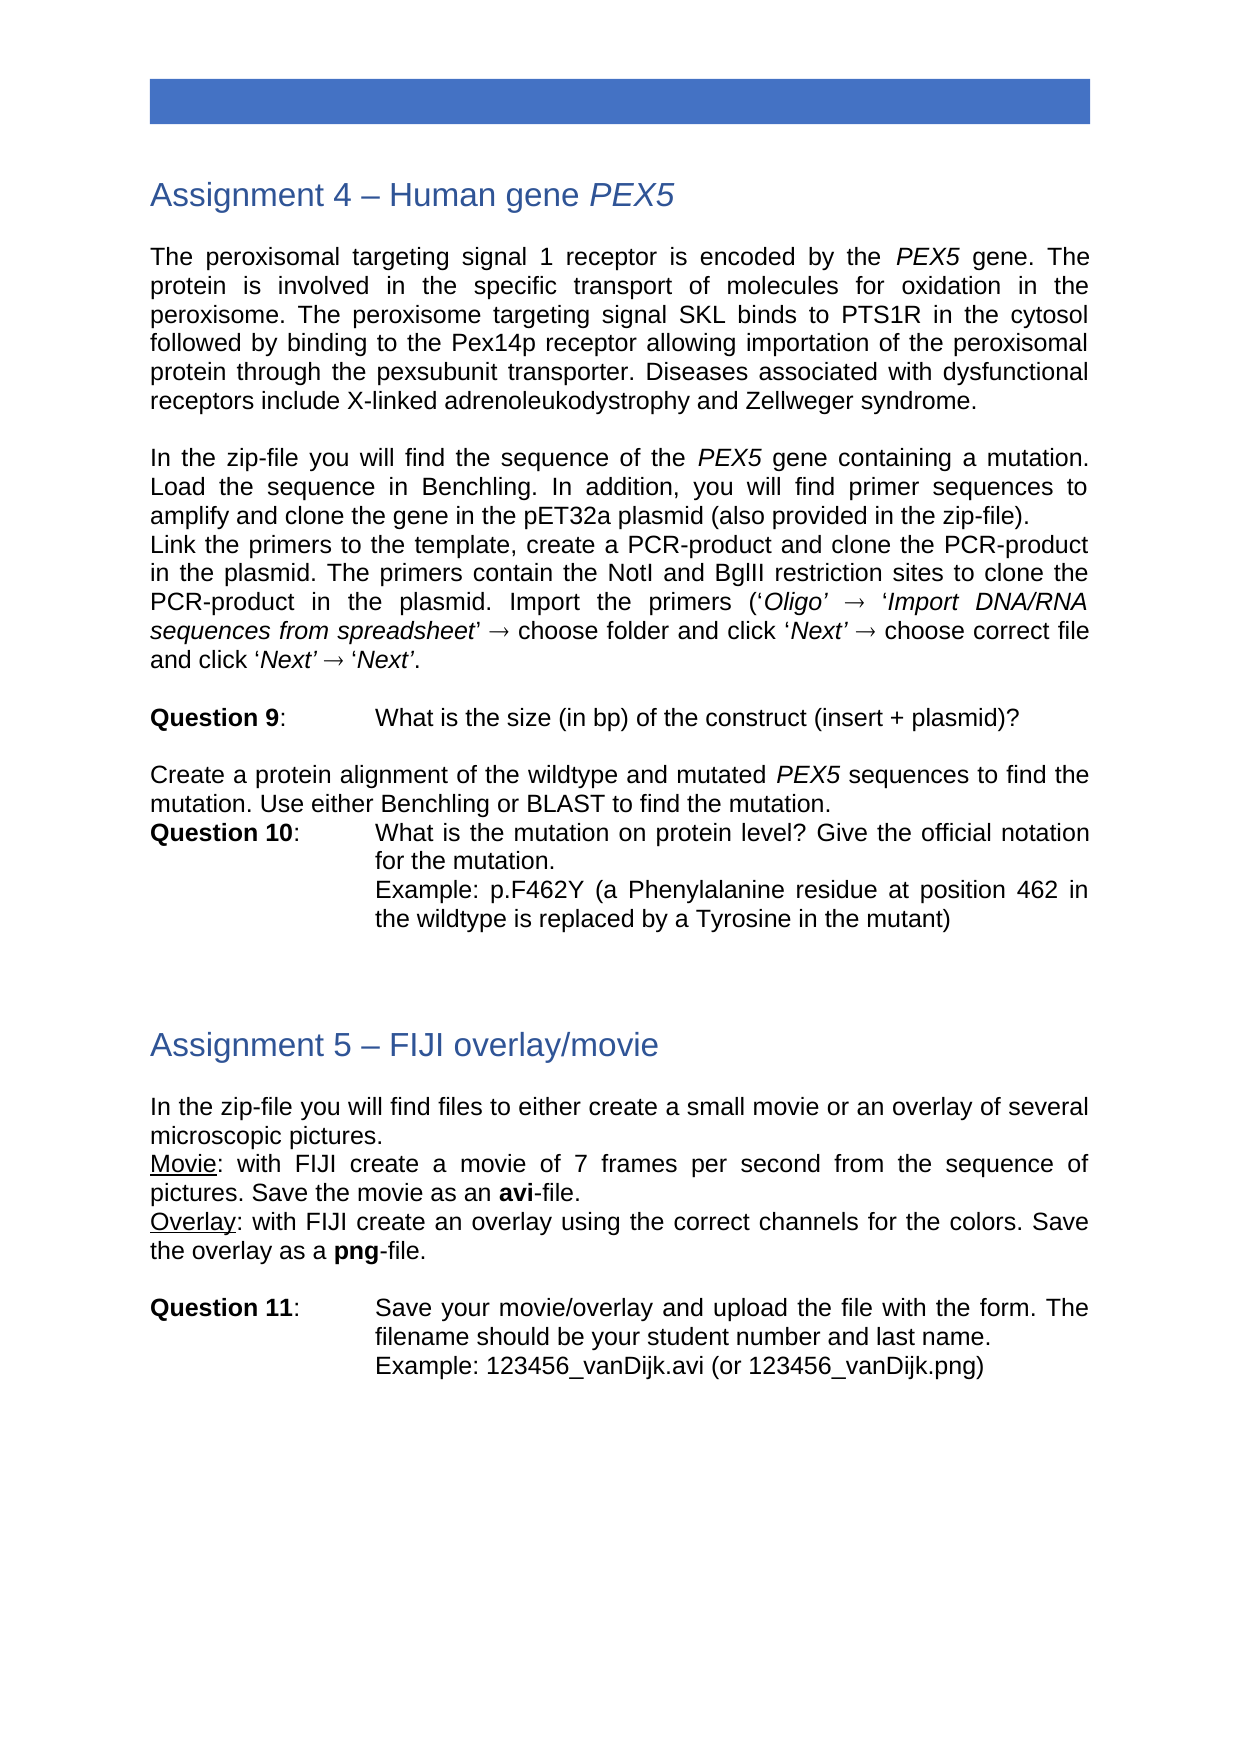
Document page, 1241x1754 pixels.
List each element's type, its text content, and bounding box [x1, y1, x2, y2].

text In the zip-file you will find files to either create a small movie or an overlay of several microscopic pictures. [150, 1092, 1090, 1149]
text Example: 123456_vanDijk.avi (or 123456_vanDijk.png) [300, 1351, 1090, 1379]
text Question 11: Save your movie/overlay and upload the file with the form. The filename should be your student number and last name. [150, 1293, 1090, 1351]
subtitle Assignment 4 – Human gene PEX5 [150, 175, 1090, 213]
text In the zip-file you will find the sequence of the PEX5 gene containing a mutation. Load the sequence in Benchling. In addition, you will find primer sequences to amplify and clone the gene in the pET32a plasmid (also provided in the zip-file). [150, 443, 1090, 530]
text The peroxisomal targeting signal 1 receptor is encoded by the PEX5 gene. The protein is involved in the specific transport of molecules for oxidation in the peroxisome. The peroxisome targeting signal SKL binds to PTS1R in the cytosol followed by binding to the Pex14p receptor allowing importation of the peroxisomal protein through the pexsubunit transporter. Diseases associated with dysfunctional receptors include X-linked adrenoleukodystrophy and Zellweger syndrome. [150, 242, 1090, 415]
text Overlay: with FIJI create an overlay using the correct channels for the colors. Save the overlay as a png-file. [150, 1207, 1090, 1264]
text Movie: with FIJI create a movie of 7 frames per second from the sequence of pictures. Save the movie as an avi-file. [150, 1149, 1090, 1207]
text Link the primers to the template, create a PCR-product and clone the PCR-product in the plasmid. The primers contain the NotI and BglII restriction sites to clone the PCR-product in the plasmid. Import the primers (‘Oligo’ ‘Import DNA/RNA sequences from spreadsheet’ choose folder and click ‘Next’ choose correct file and click ‘Next’ ‘Next’. [150, 530, 1090, 674]
subtitle Assignment 5 – FIJI overlay/movie [150, 1025, 1090, 1063]
text Question 10: What is the mutation on protein level? Give the official notation for the mutation. [150, 817, 1090, 875]
text Create a protein alignment of the wildtype and mutated PEX5 sequences to find the mutation. Use either Benchling or BLAST to find the mutation. [150, 760, 1090, 817]
text Question 9: What is the size (in bp) of the construct (insert + plasmid)? [150, 702, 1090, 731]
text Example: p.F462Y (a Phenylalanine residue at position 462 in the wildtype is replaced by a Tyrosine in the mutant) [375, 875, 1090, 932]
